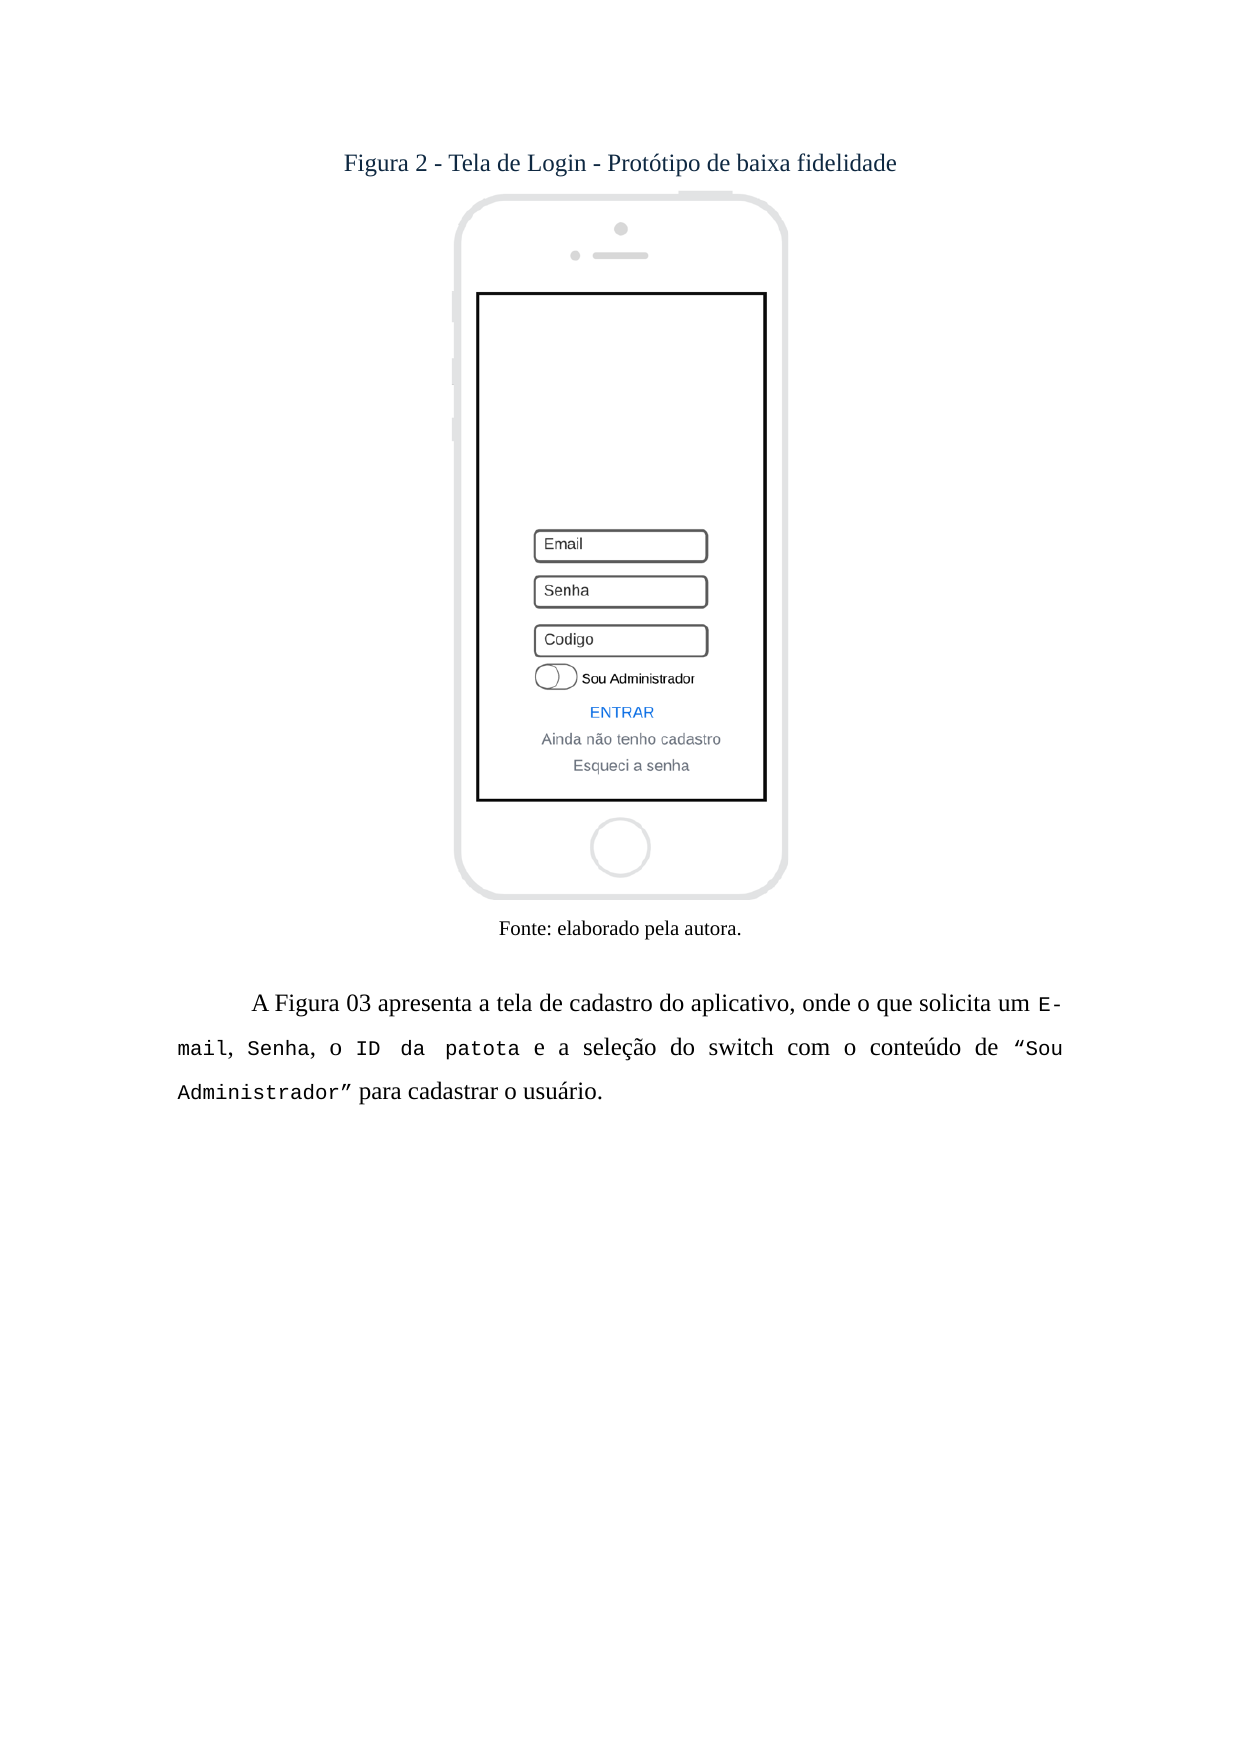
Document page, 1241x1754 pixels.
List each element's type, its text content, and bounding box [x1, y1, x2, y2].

text Figura 2 - Tela de Login - Protótipo de baixa fidelidade [177, 148, 1063, 176]
text Fonte: elaborado pela autora. [177, 916, 1063, 940]
picture [451, 190, 789, 900]
text A Figura 03 apresenta a tela de cadastro do aplicativo, onde o que solicita um E-mail, Senha, o ID da patota e a seleção do switch com o conteúdo de “Sou Administrador” para cadastrar o usuário. [177, 988, 1063, 1106]
